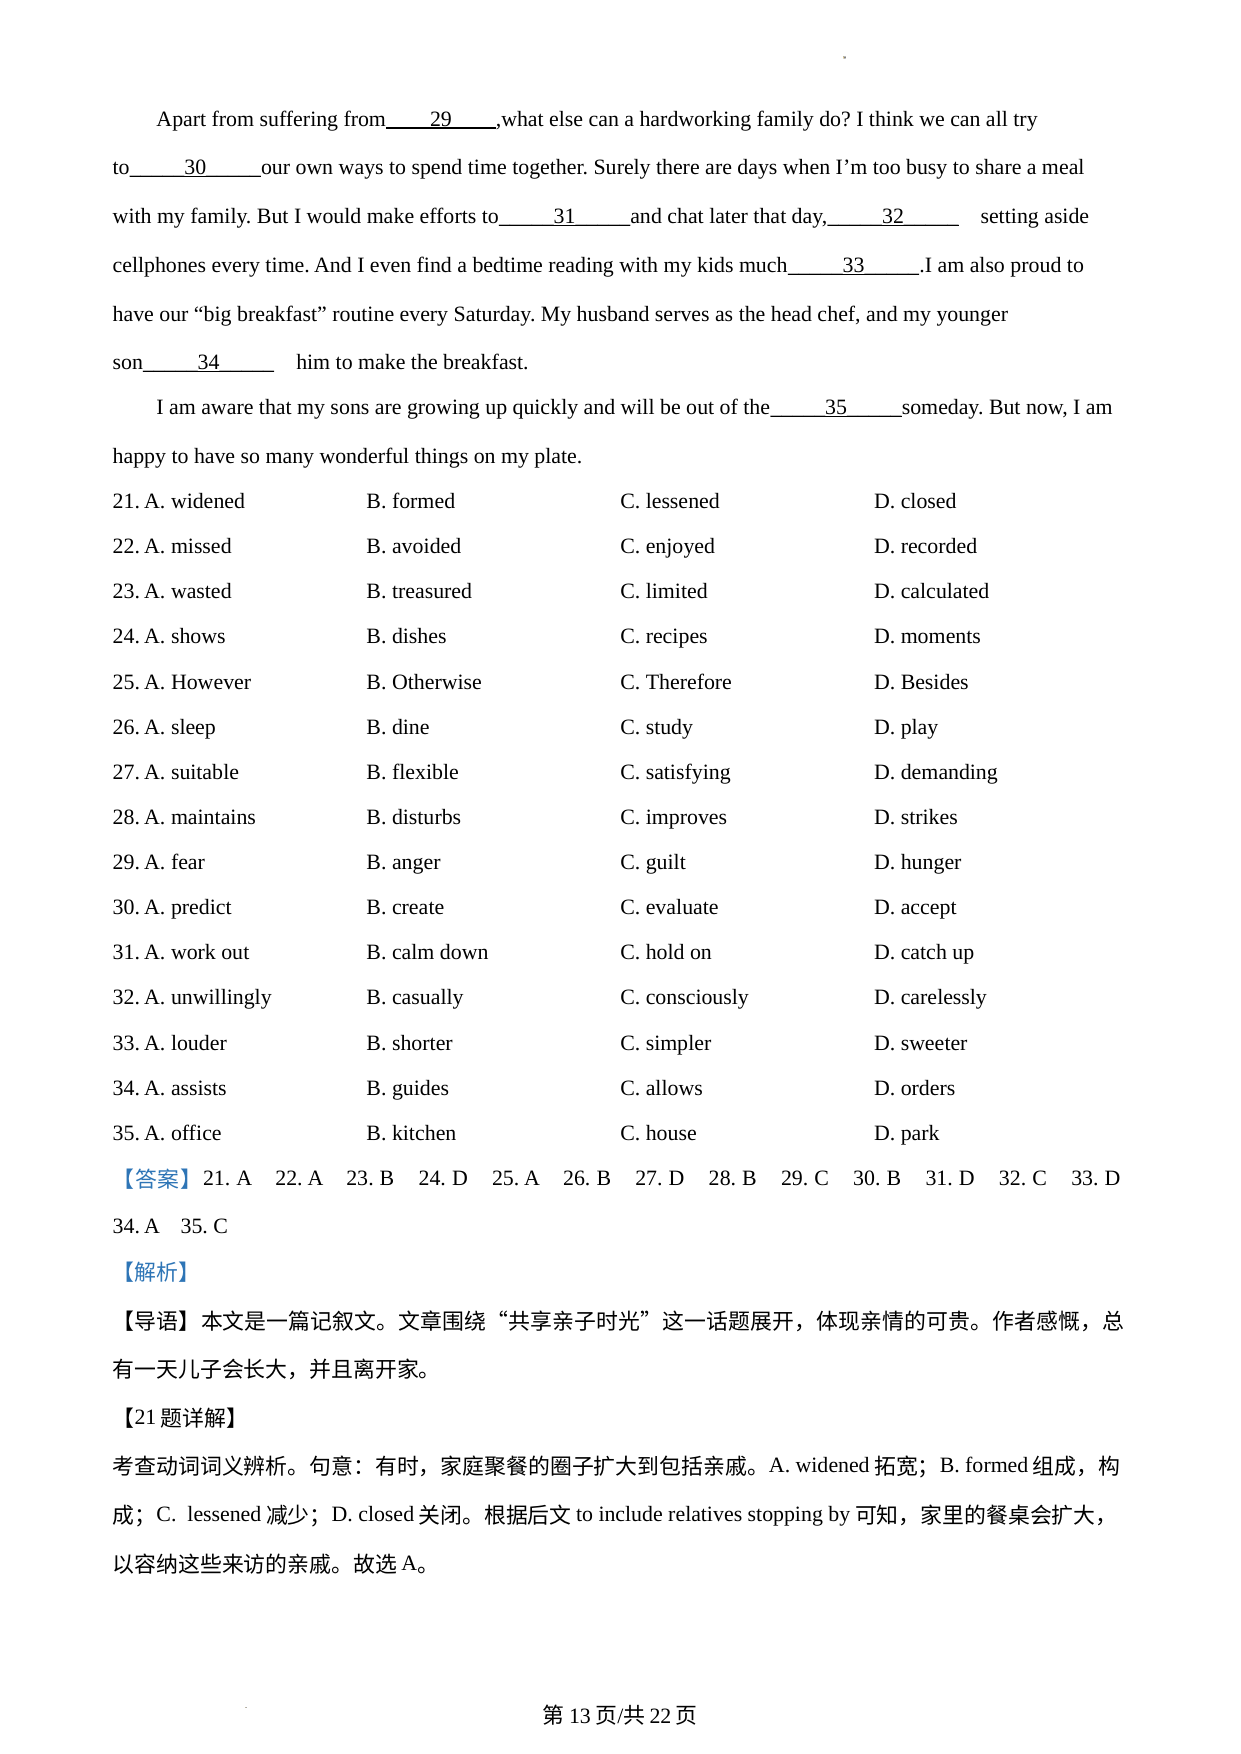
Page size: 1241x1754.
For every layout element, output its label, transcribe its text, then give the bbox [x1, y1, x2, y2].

text 【导语】本文是一篇记叙文。文章围绕“共享亲子时光”这一话题展开，体现亲情的可贵。作者感慨，总有一天儿子会长大，并且离开家。 [112, 1303, 1128, 1384]
text Apart from suffering from____29____,what else can a hardworking family do? I think we can all try to_____30_____our own ways to spend time together. Surely there are days when I’m too busy to share a meal with my family. But I would make efforts to_____31_____and chat later that day,_____32_____ setting aside cellphones every time. And I even find a bedtime reading with my kids much_____33_____.I am also proud to have our “big breakfast” routine every Saturday. My husband serves as the head chef, and my younger son_____34_____ him to make the breakfast. [112, 102, 1128, 378]
text 28. A. maintains B. disturbs C. improves D. strikes [112, 800, 1128, 833]
text 26. A. sleep B. dine C. study D. play [112, 710, 1128, 743]
text 22. A. missed B. avoided C. enjoyed D. recorded [112, 530, 1128, 562]
text 考查动词词义辨析。句意：有时，家庭聚餐的圈子扩大到包括亲戚。A. widened拓宽；B. formed组成，构成；C. lessened减少；D. closed关闭。根据后文to include relatives stopping by可知，家里的餐桌会扩大，以容纳这些来访的亲戚。故选A。 [112, 1449, 1128, 1579]
text 30. A. predict B. create C. evaluate D. accept [112, 891, 1128, 923]
text 27. A. suitable B. flexible C. satisfying D. demanding [112, 755, 1128, 788]
text 32. A. unwillingly B. casually C. consciously D. carelessly [112, 981, 1128, 1013]
text 34. A. assists B. guides C. allows D. orders [112, 1071, 1128, 1103]
text 【答案】21. A 22. A 23. B 24. D 25. A 26. B 27. D 28. B 29. C 30. B 31. D 32. C 33. D 34. A 35. C [112, 1161, 1128, 1242]
text 33. A. louder B. shorter C. simpler D. sweeter [112, 1026, 1128, 1058]
text 【解析】 [112, 1255, 1128, 1287]
text 35. A. office B. kitchen C. house D. park [112, 1116, 1128, 1148]
text 31. A. work out B. calm down C. hold on D. catch up [112, 936, 1128, 968]
text 24. A. shows B. dishes C. recipes D. moments [112, 620, 1128, 652]
text 25. A. However B. Otherwise C. Therefore D. Besides [112, 665, 1128, 697]
text 29. A. fear B. anger C. guilt D. hunger [112, 845, 1128, 878]
text 【21题详解】 [112, 1400, 1128, 1433]
text 23. A. wasted B. treasured C. limited D. calculated [112, 575, 1128, 607]
text 21. A. widened B. formed C. lessened D. closed [112, 484, 1128, 517]
text I am aware that my sons are growing up quickly and will be out of the_____35_____someday. But now, I am happy to have so many wonderful things on my plate. [112, 391, 1128, 472]
